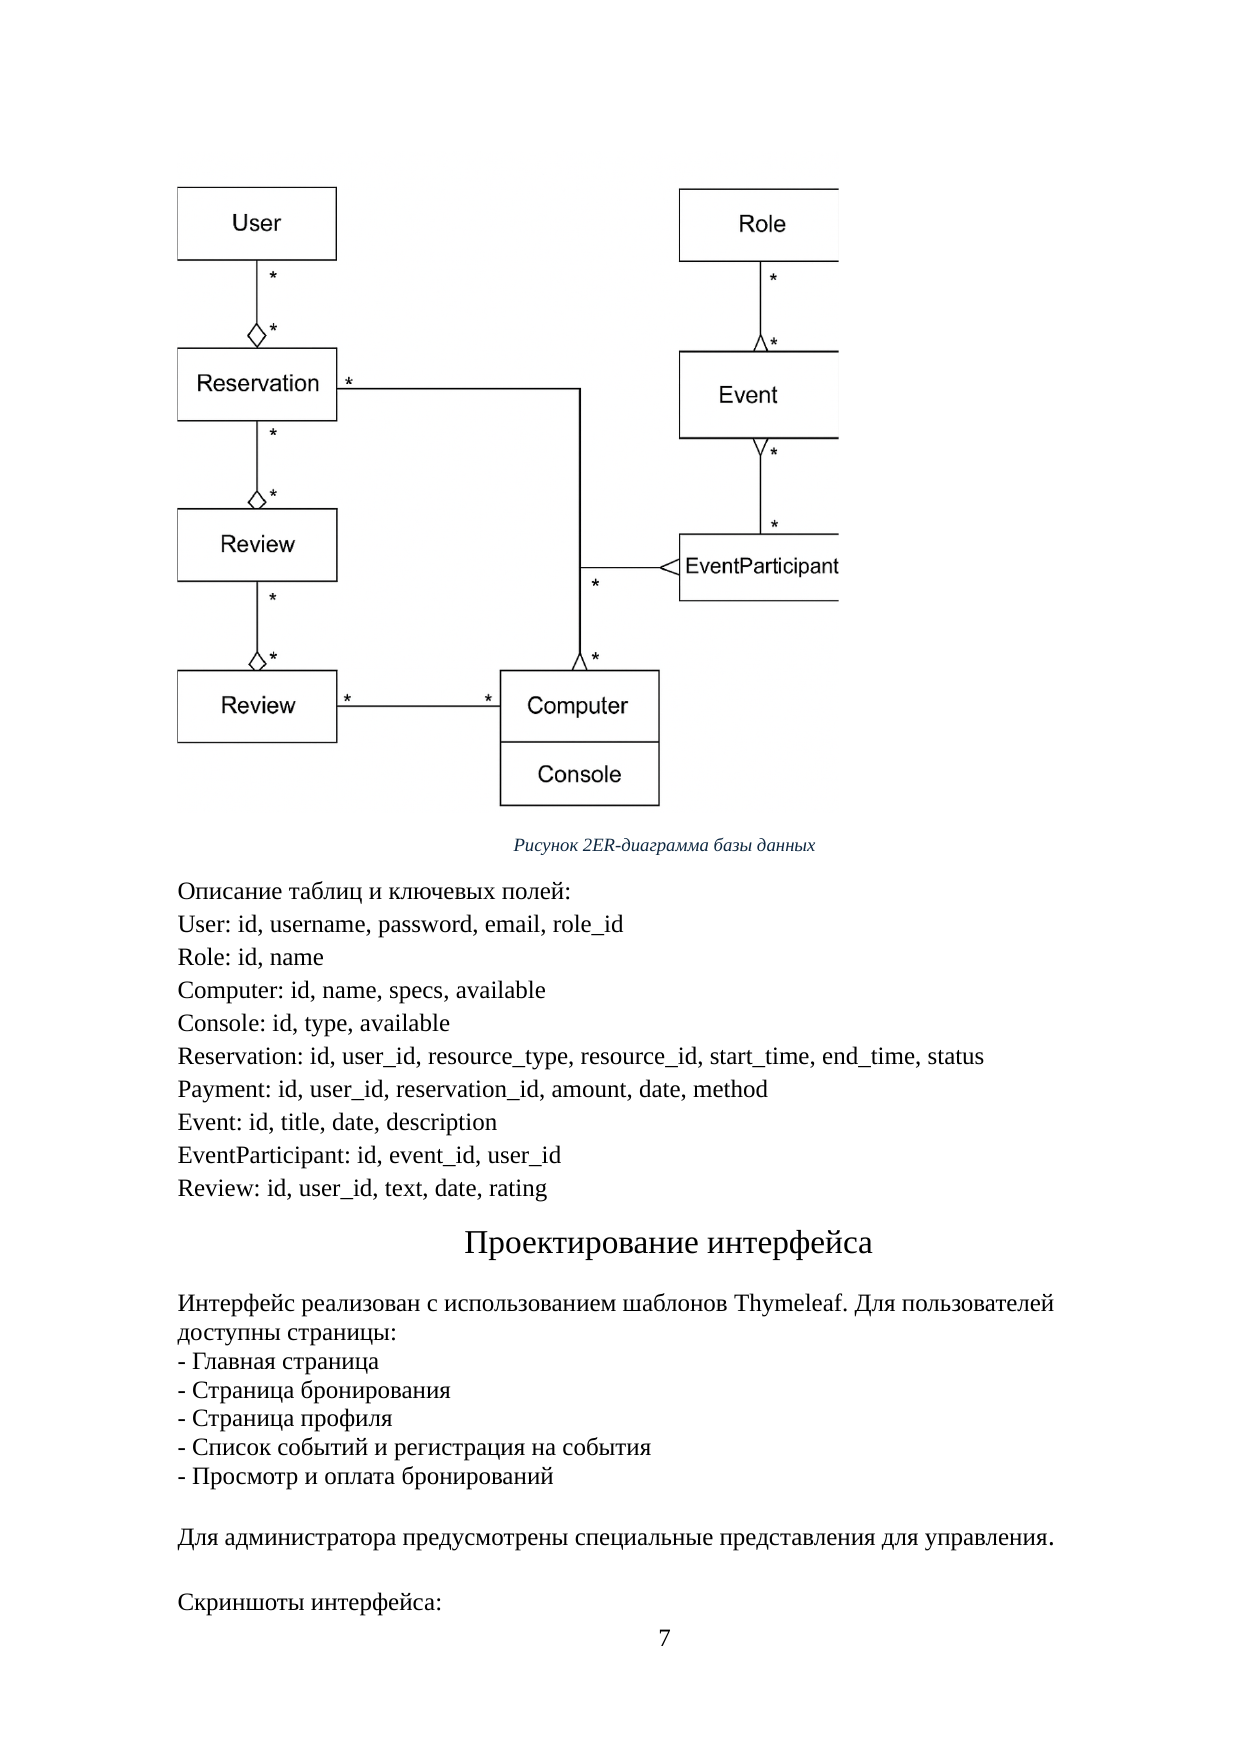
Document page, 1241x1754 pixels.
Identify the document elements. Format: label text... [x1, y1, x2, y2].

subtitle Проектирование интерфейса [177, 1223, 1152, 1261]
text Описание таблиц и ключевых полей: User: id, username, password, email, role_id Role: id, name Computer: id, name, specs, available Console: id, type, available Reservation: id, user_id, resource_type, resource_id, start_time, end_time, status Payment: id, user_id, reservation_id, amount, date, method Event: id, title, date, description EventParticipant: id, event_id, user_id Review: id, user_id, text, date, rating [177, 876, 1152, 1202]
picture [177, 151, 839, 813]
text Скриншоты интерфейса: [177, 1587, 1152, 1615]
text Интерфейс реализован с использованием шаблонов Thymeleaf. Для пользователей доступны страницы: - Главная страница - Страница бронирования - Страница профиля - Список событий и регистрация на события - Просмотр и оплата бронирований Для администратора предусмотрены специальные представления для управления. [177, 1288, 1152, 1553]
